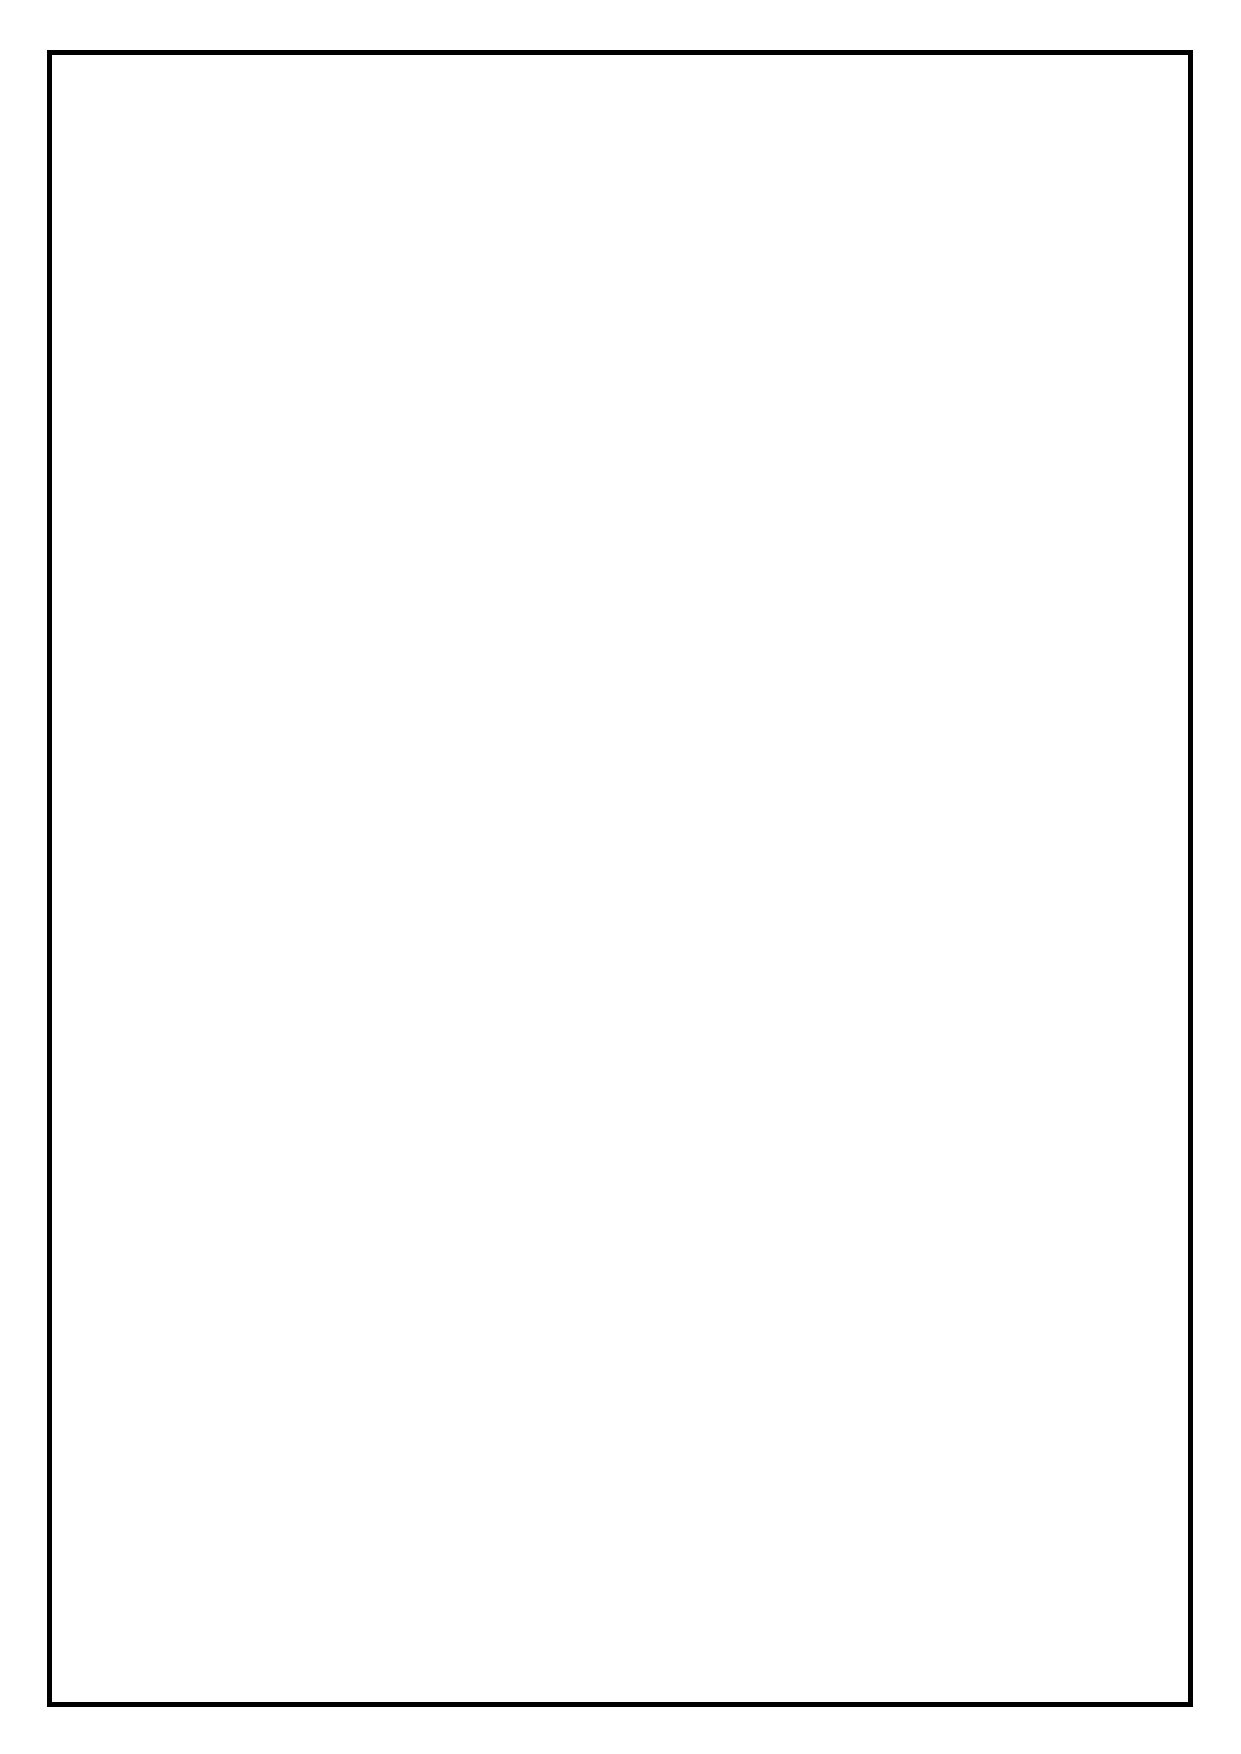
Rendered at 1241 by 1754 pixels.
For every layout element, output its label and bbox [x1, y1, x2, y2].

table_cell [36, 47, 1184, 1680]
